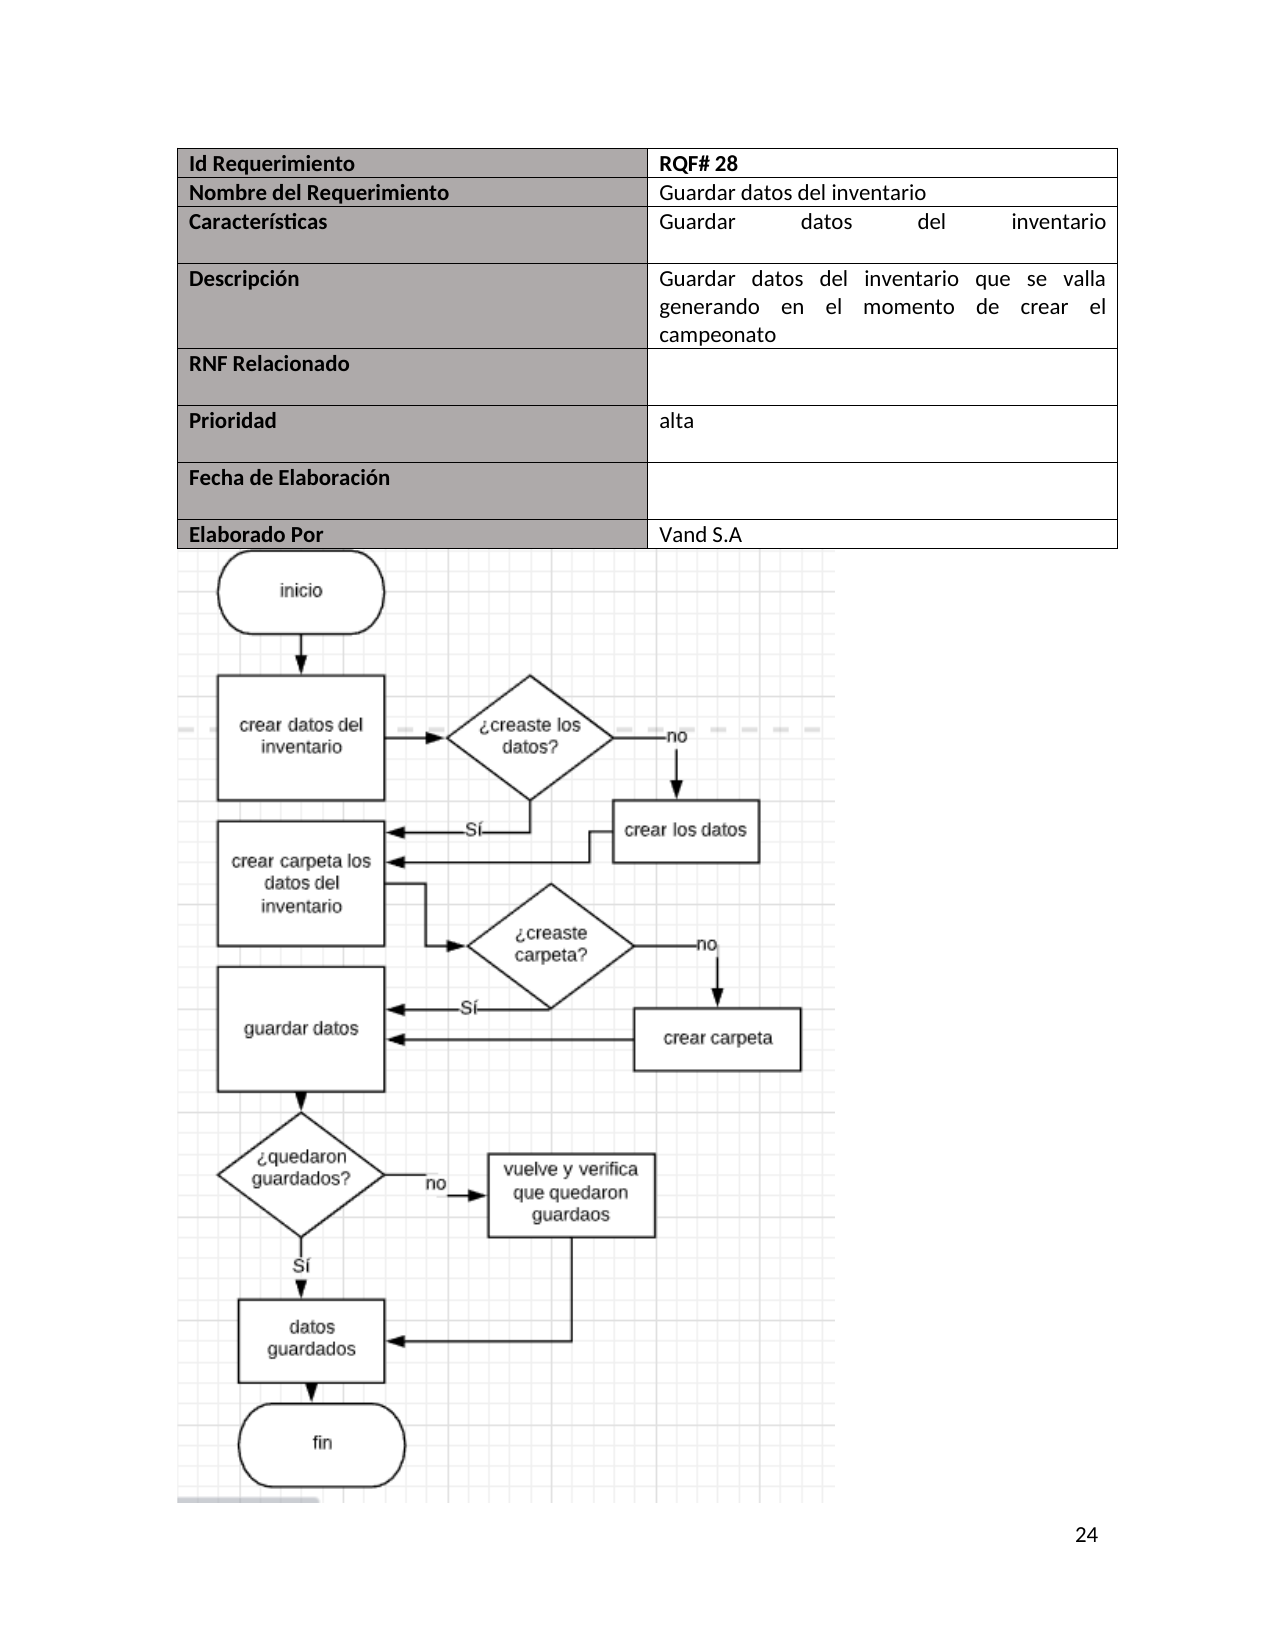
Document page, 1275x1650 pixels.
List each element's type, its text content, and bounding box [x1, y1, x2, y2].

table_cell [648, 349, 1117, 405]
table_header Id Requerimiento [178, 149, 647, 177]
table_cell Vand S.A [648, 520, 1117, 548]
table_cell Guardar datos del inventario que se valla generando en el momento de crear el campeonato [648, 264, 1117, 348]
table_cell Nombre del Requerimiento [178, 178, 647, 206]
table_cell Prioridad [178, 406, 647, 462]
table_cell Guardar datos del inventario [648, 207, 1117, 263]
table_cell [648, 463, 1117, 519]
table_header RQF# 28 [648, 149, 1117, 177]
picture [177, 549, 835, 1503]
table_cell Elaborado Por [178, 520, 647, 548]
table_cell Guardar datos del inventario [648, 178, 1117, 206]
table_cell Descripción [178, 264, 647, 348]
table_cell alta [648, 406, 1117, 462]
table_cell Características [178, 207, 647, 263]
table_cell RNF Relacionado [178, 349, 647, 405]
table_cell Fecha de Elaboración [178, 463, 647, 519]
